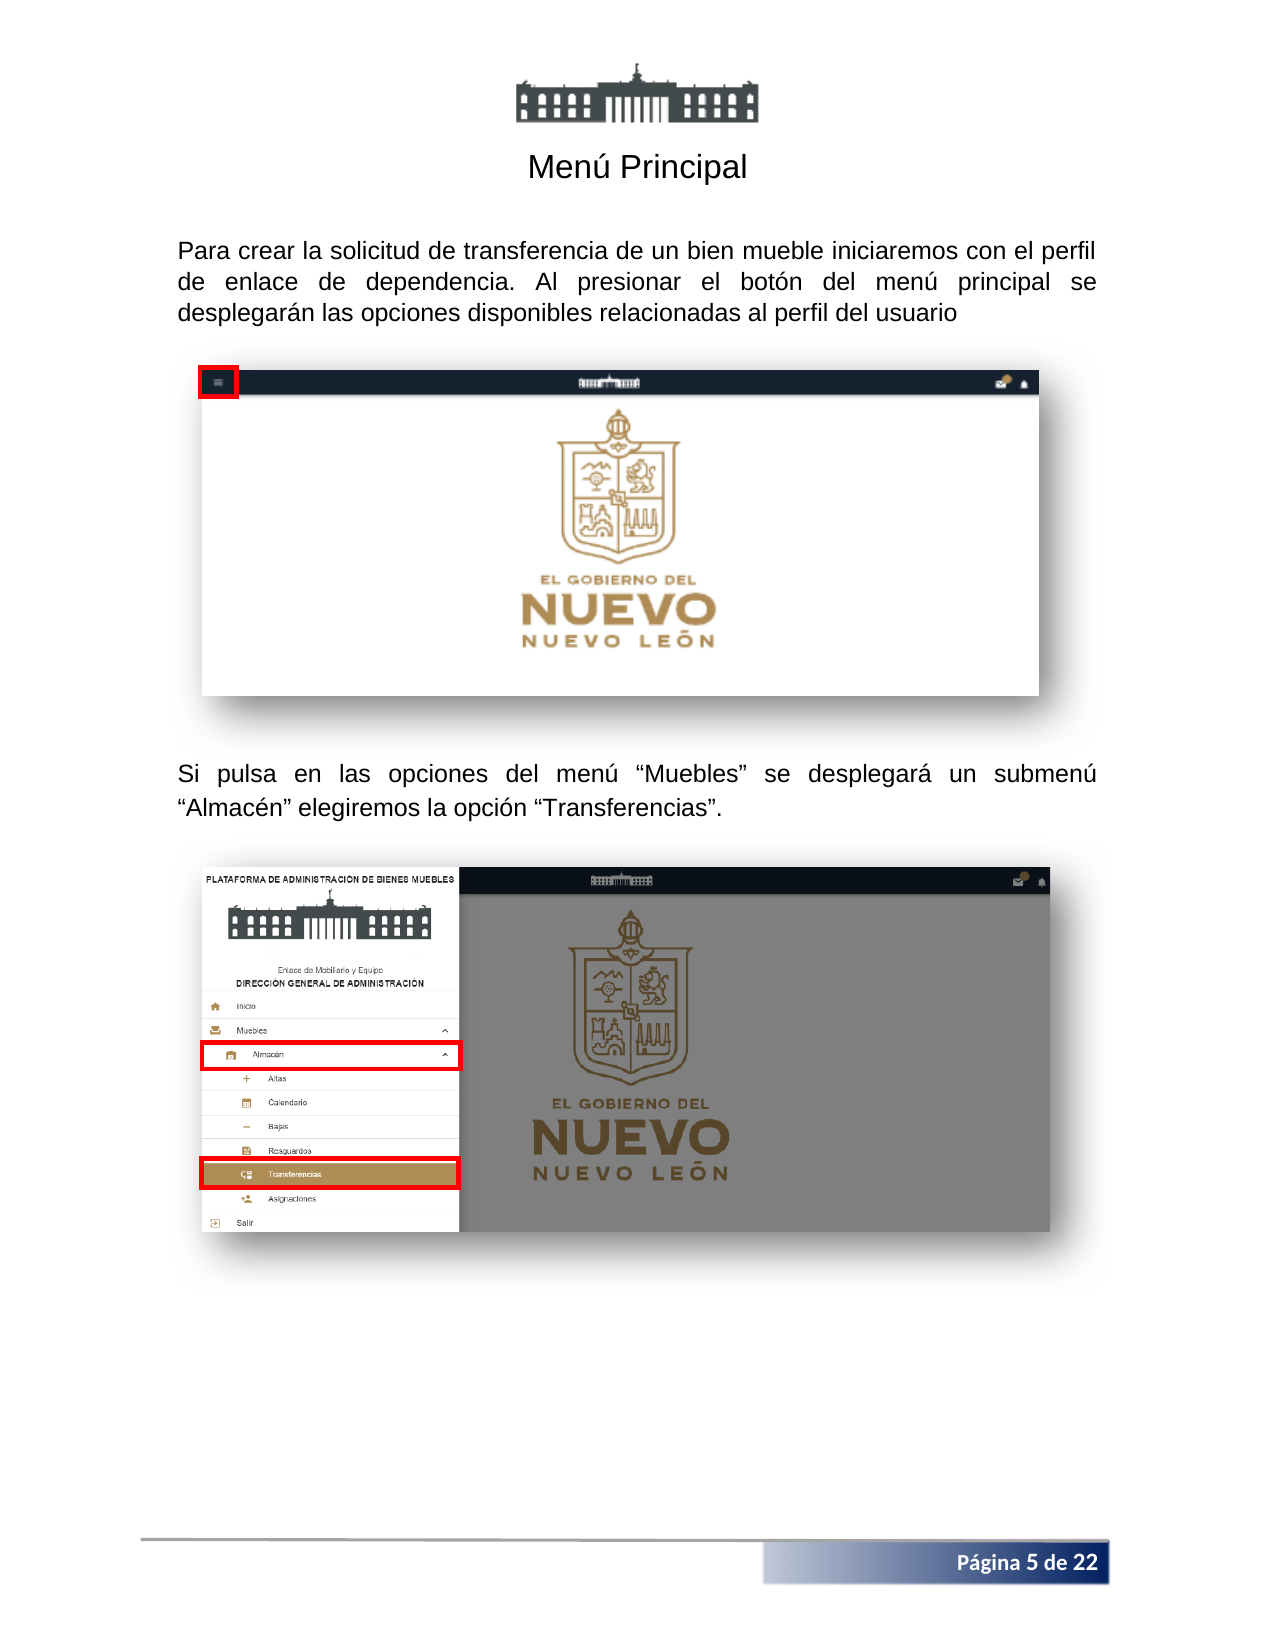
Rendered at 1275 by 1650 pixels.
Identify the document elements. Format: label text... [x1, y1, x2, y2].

picture [204, 1161, 456, 1185]
picture [202, 370, 1039, 696]
picture [202, 370, 234, 394]
subtitle Menú Principal [177, 148, 1098, 186]
text Para crear la solicitud de transferencia de un bien mueble iniciaremos con el perfil de enlace de dependencia. Al presionar el botón del menú principal se desplegarán las opciones disponibles relacionadas al perfil del usuario [177, 236, 1098, 327]
picture [515, 59, 760, 137]
picture [204, 1045, 458, 1067]
picture [202, 867, 1051, 1232]
